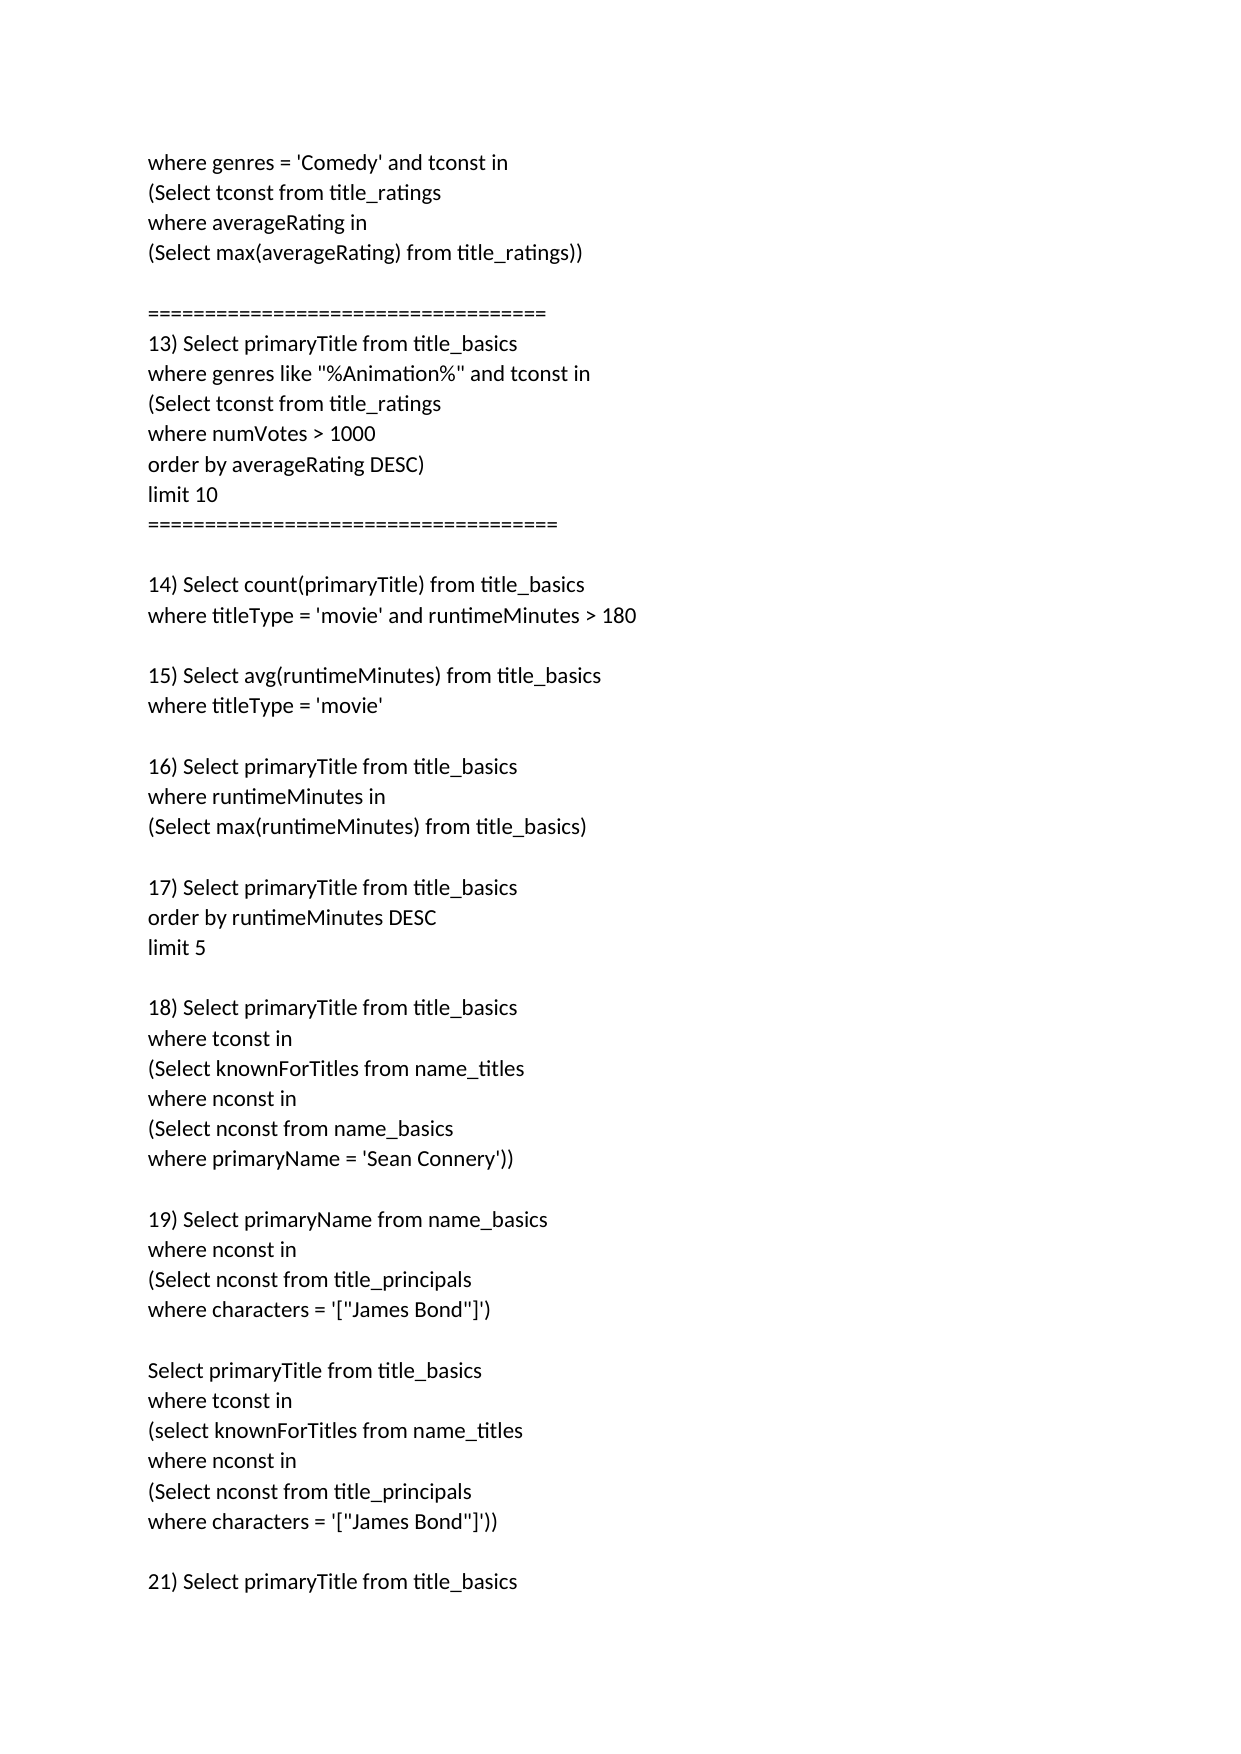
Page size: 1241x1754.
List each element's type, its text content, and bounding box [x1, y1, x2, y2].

text (Select knownForTitles from name_titles [148, 1054, 1093, 1082]
text 18) Select primaryTitle from title_basics [148, 993, 1093, 1021]
text 19) Select primaryName from name_basics [148, 1205, 1093, 1233]
text where titleType = 'movie' [148, 691, 1093, 719]
text 21) Select primaryTitle from title_basics [148, 1567, 1093, 1595]
text where genres = 'Comedy' and tconst in [148, 148, 1093, 176]
text where genres like "%Animation%" and tconst in [148, 359, 1093, 387]
text order by averageRating DESC) [148, 450, 1093, 478]
text (Select tconst from title_ratings [148, 178, 1093, 206]
text 15) Select avg(runtimeMinutes) from title_basics [148, 661, 1093, 689]
text 13) Select primaryTitle from title_basics [148, 329, 1093, 357]
text where tconst in [148, 1024, 1093, 1052]
text where tconst in [148, 1386, 1093, 1414]
text (Select nconst from title_principals [148, 1477, 1093, 1505]
text (Select nconst from title_principals [148, 1265, 1093, 1293]
text 16) Select primaryTitle from title_basics [148, 752, 1093, 780]
text where nconst in [148, 1235, 1093, 1263]
text where numVotes > 1000 [148, 419, 1093, 447]
text where primaryName = 'Sean Connery')) [148, 1144, 1093, 1172]
text where characters = '["James Bond"]') [148, 1296, 1093, 1323]
text where titleType = 'movie' and runtimeMinutes > 180 [148, 601, 1093, 629]
text where nconst in [148, 1447, 1093, 1474]
text ==================================== [148, 510, 1093, 538]
text where characters = '["James Bond"]')) [148, 1507, 1093, 1535]
text limit 5 [148, 933, 1093, 961]
text Select primaryTitle from title_basics [148, 1356, 1093, 1384]
text (Select nconst from name_basics [148, 1114, 1093, 1142]
text where averageRating in [148, 208, 1093, 236]
text 14) Select count(primaryTitle) from title_basics [148, 571, 1093, 598]
text order by runtimeMinutes DESC [148, 903, 1093, 931]
text (Select max(averageRating) from title_ratings)) [148, 238, 1093, 266]
text where runtimeMinutes in [148, 782, 1093, 810]
text (Select tconst from title_ratings [148, 389, 1093, 417]
text limit 10 [148, 480, 1093, 508]
text (Select max(runtimeMinutes) from title_basics) [148, 812, 1093, 840]
text (select knownForTitles from name_titles [148, 1416, 1093, 1444]
text where nconst in [148, 1084, 1093, 1112]
text 17) Select primaryTitle from title_basics [148, 873, 1093, 901]
text =================================== [148, 299, 1093, 327]
